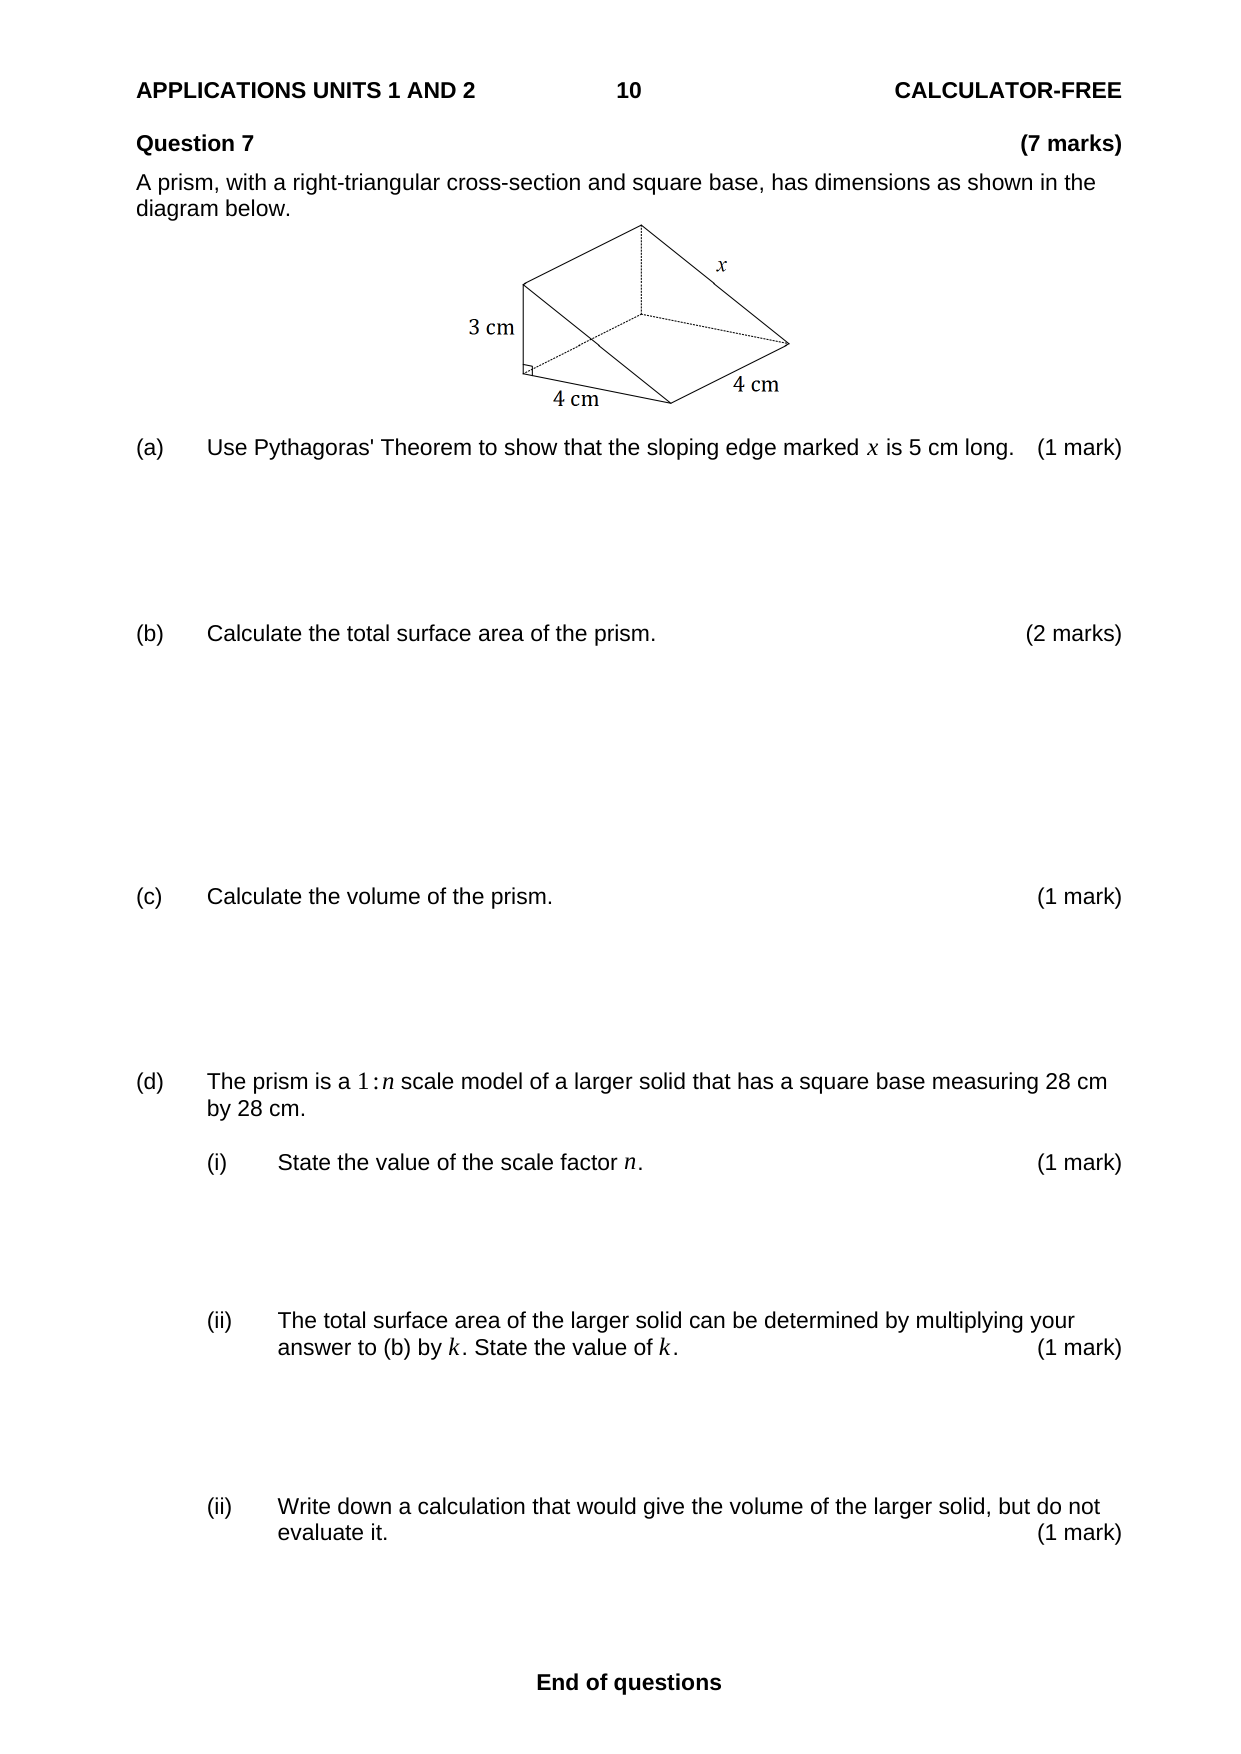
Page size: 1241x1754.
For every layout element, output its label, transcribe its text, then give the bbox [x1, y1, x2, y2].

text (i) State the value of the scale factor . (1 mark) [207, 1148, 1122, 1175]
text A prism, with a right-triangular cross-section and square base, has dimensions as shown in the diagram below. [136, 169, 1122, 221]
text (ii) The total surface area of the larger solid can be determined by multiplying your answer to (b) by . State the value of . (1 mark) [207, 1307, 1122, 1361]
text (d) The prism is a scale model of a larger solid that has a square base measuring 28 cm by 28 cm. [136, 1067, 1122, 1121]
text (c) Calculate the volume of the prism. (1 mark) [136, 883, 1122, 909]
text Question 7 (7 marks) [136, 130, 1122, 156]
text (ii) Write down a calculation that would give the volume of the larger solid, but do not evaluate it. (1 mark) [207, 1493, 1122, 1546]
text (a) Use Pythagoras' Theorem to show that the sloping edge marked is 5 cm long. (1 mark) [136, 434, 1122, 461]
text (b) Calculate the total surface area of the prism. (2 marks) [136, 619, 1122, 646]
picture [466, 221, 792, 408]
